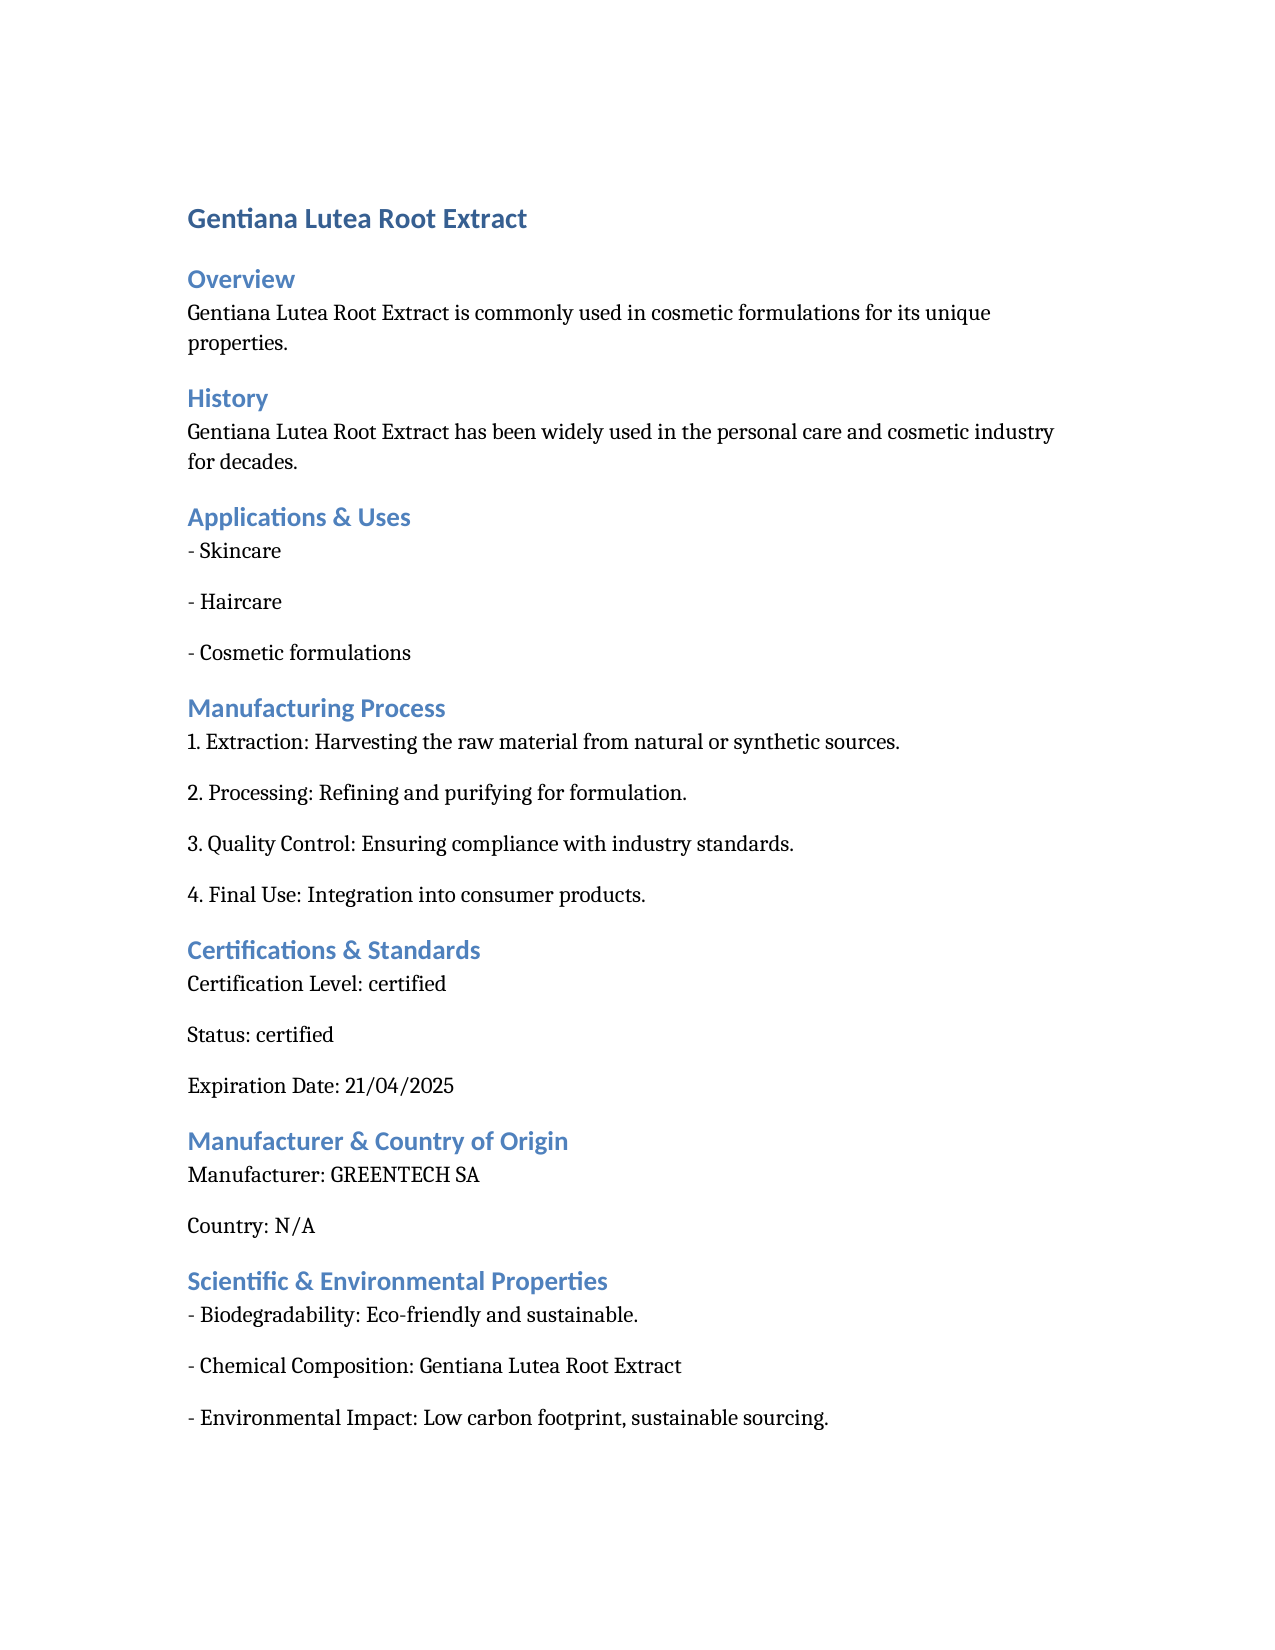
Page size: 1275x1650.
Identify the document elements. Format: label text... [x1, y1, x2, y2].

subtitle History [187, 381, 1087, 414]
text Manufacturer: GREENTECH SA [187, 1162, 1087, 1188]
text - Skincare [187, 538, 1087, 564]
text - Environmental Impact: Low carbon footprint, sustainable sourcing. [187, 1404, 1087, 1431]
text Country: N/A [187, 1213, 1087, 1239]
subtitle Overview [187, 262, 1087, 295]
text 1. Extraction: Harvesting the raw material from natural or synthetic sources. [187, 729, 1087, 755]
subtitle Scientific & Environmental Properties [187, 1264, 1087, 1297]
subtitle Applications & Uses [187, 500, 1087, 533]
subtitle Certifications & Standards [187, 933, 1087, 966]
text - Biodegradability: Eco-friendly and sustainable. [187, 1302, 1087, 1328]
text - Haircare [187, 589, 1087, 615]
text - Chemical Composition: Gentiana Lutea Root Extract [187, 1353, 1087, 1379]
subtitle Manufacturing Process [187, 691, 1087, 724]
text 2. Processing: Refining and purifying for formulation. [187, 780, 1087, 806]
subtitle Gentiana Lutea Root Extract [187, 200, 1087, 236]
text Certification Level: certified [187, 971, 1087, 997]
text Status: certified [187, 1022, 1087, 1048]
text Expiration Date: 21/04/2025 [187, 1073, 1087, 1099]
text Gentiana Lutea Root Extract has been widely used in the personal care and cosmetic industry for decades. [187, 419, 1087, 475]
subtitle Manufacturer & Country of Origin [187, 1124, 1087, 1157]
text 3. Quality Control: Ensuring compliance with industry standards. [187, 831, 1087, 857]
text - Cosmetic formulations [187, 640, 1087, 666]
text Gentiana Lutea Root Extract is commonly used in cosmetic formulations for its unique properties. [187, 300, 1087, 356]
text 4. Final Use: Integration into consumer products. [187, 882, 1087, 908]
